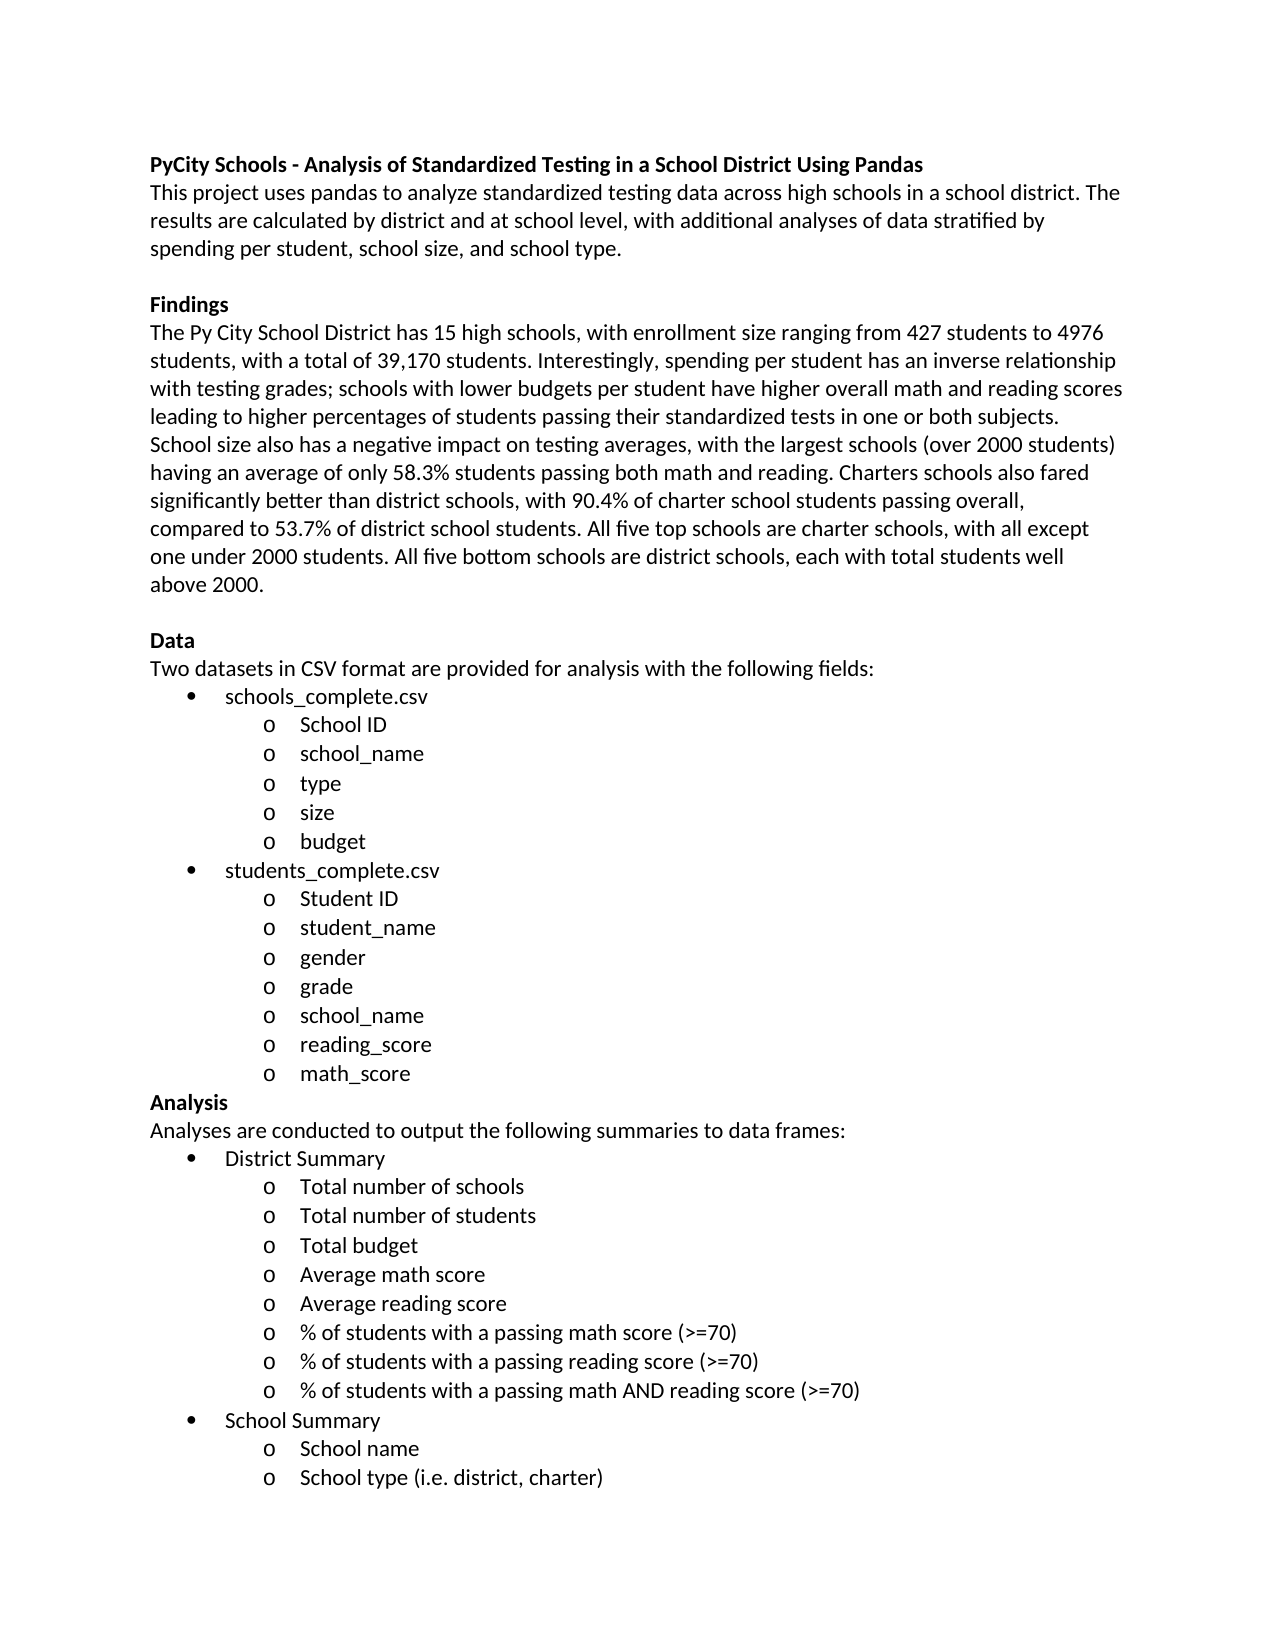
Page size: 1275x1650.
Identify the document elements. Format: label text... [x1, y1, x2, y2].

text Analysis [150, 1088, 1125, 1116]
text Analyses are conducted to output the following summaries to data frames: [150, 1116, 1125, 1144]
list Average reading score [262, 1289, 1125, 1318]
list District Summary [187, 1144, 1125, 1172]
list school_name [262, 1001, 1125, 1030]
text Two datasets in CSV format are provided for analysis with the following fields: [150, 654, 1125, 682]
list type [262, 769, 1125, 798]
list gender [262, 943, 1125, 972]
list reading_score [262, 1030, 1125, 1059]
text The Py City School District has 15 high schools, with enrollment size ranging from 427 students to 4976 students, with a total of 39,170 students. Interestingly, spending per student has an inverse relationship with testing grades; schools with lower budgets per student have higher overall math and reading scores leading to higher percentages of students passing their standardized tests in one or both subjects. School size also has a negative impact on testing averages, with the largest schools (over 2000 students) having an average of only 58.3% students passing both math and reading. Charters schools also fared significantly better than district schools, with 90.4% of charter school students passing overall, compared to 53.7% of district school students. All five top schools are charter schools, with all except one under 2000 students. All five bottom schools are district schools, each with total students well above 2000. [150, 318, 1125, 598]
text Data [150, 626, 1125, 654]
list % of students with a passing math score (>=70) [262, 1318, 1125, 1347]
list school_name [262, 739, 1125, 769]
list grade [262, 972, 1125, 1001]
list budget [262, 827, 1125, 856]
list School type (i.e. district, charter) [262, 1463, 1125, 1492]
text Findings [150, 290, 1125, 318]
list School ID [262, 710, 1125, 739]
text PyCity Schools - Analysis of Standardized Testing in a School District Using Pandas [150, 150, 1125, 178]
list math_score [262, 1059, 1125, 1088]
list Total number of students [262, 1202, 1125, 1231]
list Average math score [262, 1260, 1125, 1289]
list students_complete.csv [187, 856, 1125, 884]
text This project uses pandas to analyze standardized testing data across high schools in a school district. The results are calculated by district and at school level, with additional analyses of data stratified by spending per student, school size, and school type. [150, 178, 1125, 262]
list % of students with a passing math AND reading score (>=70) [262, 1377, 1125, 1406]
list School Summary [187, 1406, 1125, 1434]
list schools_complete.csv [187, 682, 1125, 710]
list Student ID [262, 884, 1125, 913]
list Total number of schools [262, 1172, 1125, 1202]
list School name [262, 1434, 1125, 1463]
list size [262, 798, 1125, 827]
list Total budget [262, 1231, 1125, 1260]
list student_name [262, 913, 1125, 943]
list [262, 1347, 1125, 1377]
